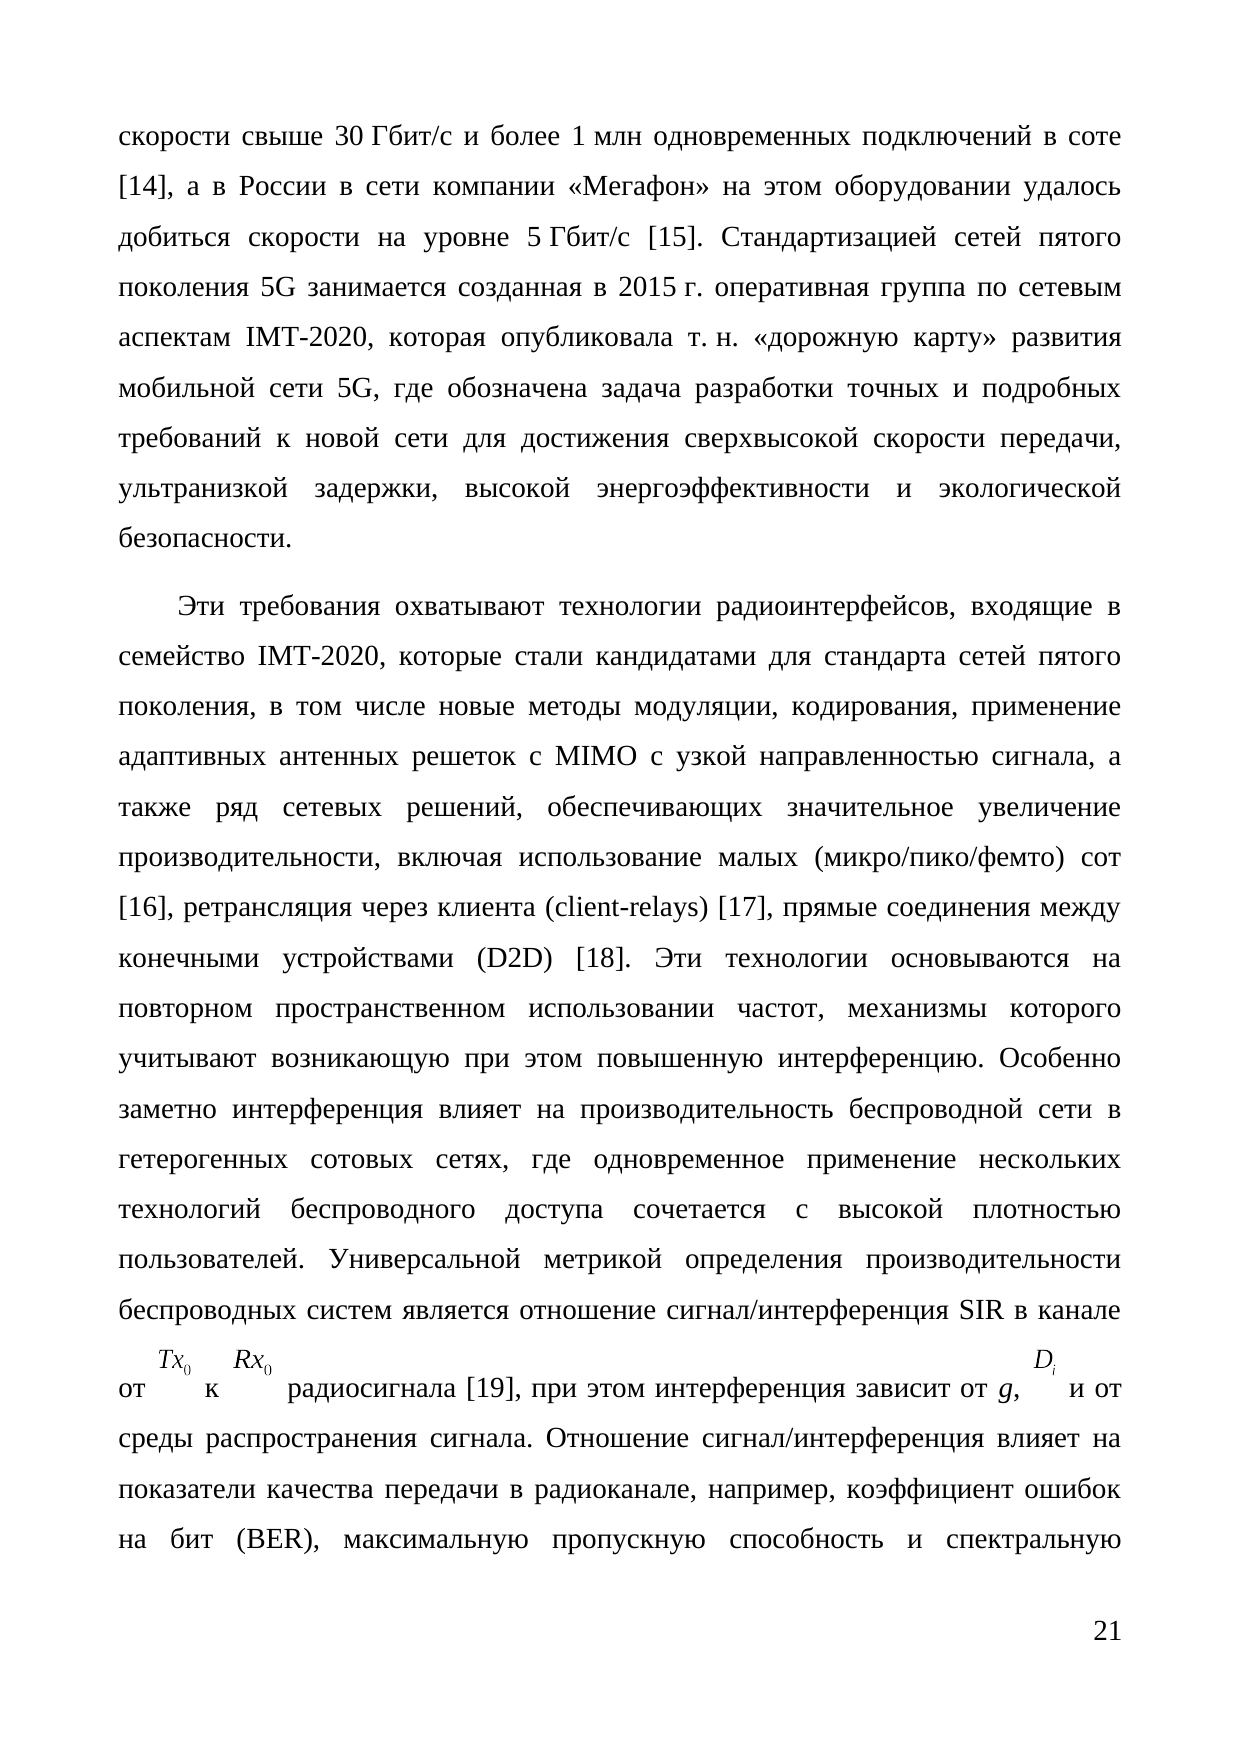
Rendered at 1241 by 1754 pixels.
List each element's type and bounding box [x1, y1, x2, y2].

text [118, 588, 1122, 1555]
text [118, 118, 1122, 554]
